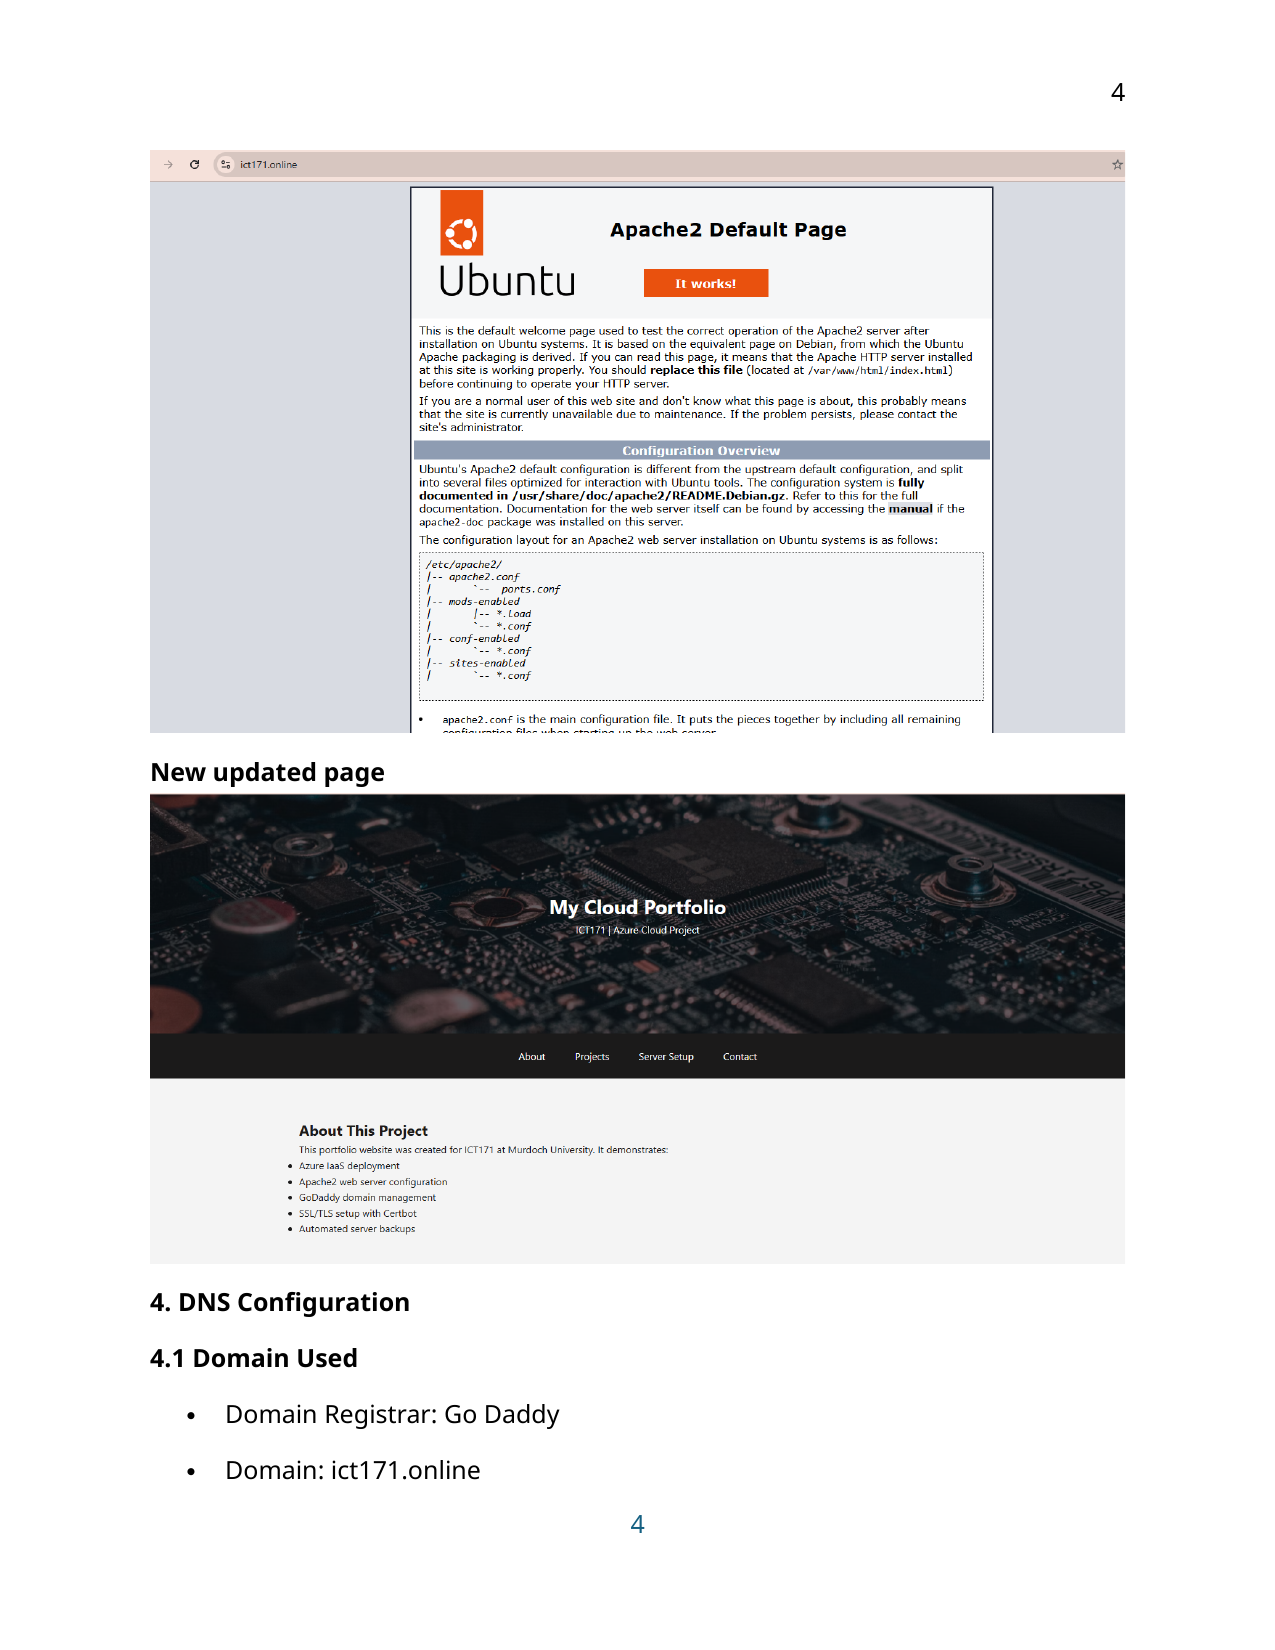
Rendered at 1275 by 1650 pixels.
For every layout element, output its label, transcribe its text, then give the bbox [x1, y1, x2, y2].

picture [150, 793, 1125, 1264]
list Domain Registrar: Go Daddy [187, 1397, 1125, 1431]
text 4.1 Domain Used [150, 1341, 1125, 1375]
text 4. DNS Configuration [150, 1285, 1125, 1319]
list Domain: ict171.online [187, 1452, 1125, 1486]
picture [150, 150, 1125, 733]
text New updated page [150, 754, 1125, 793]
